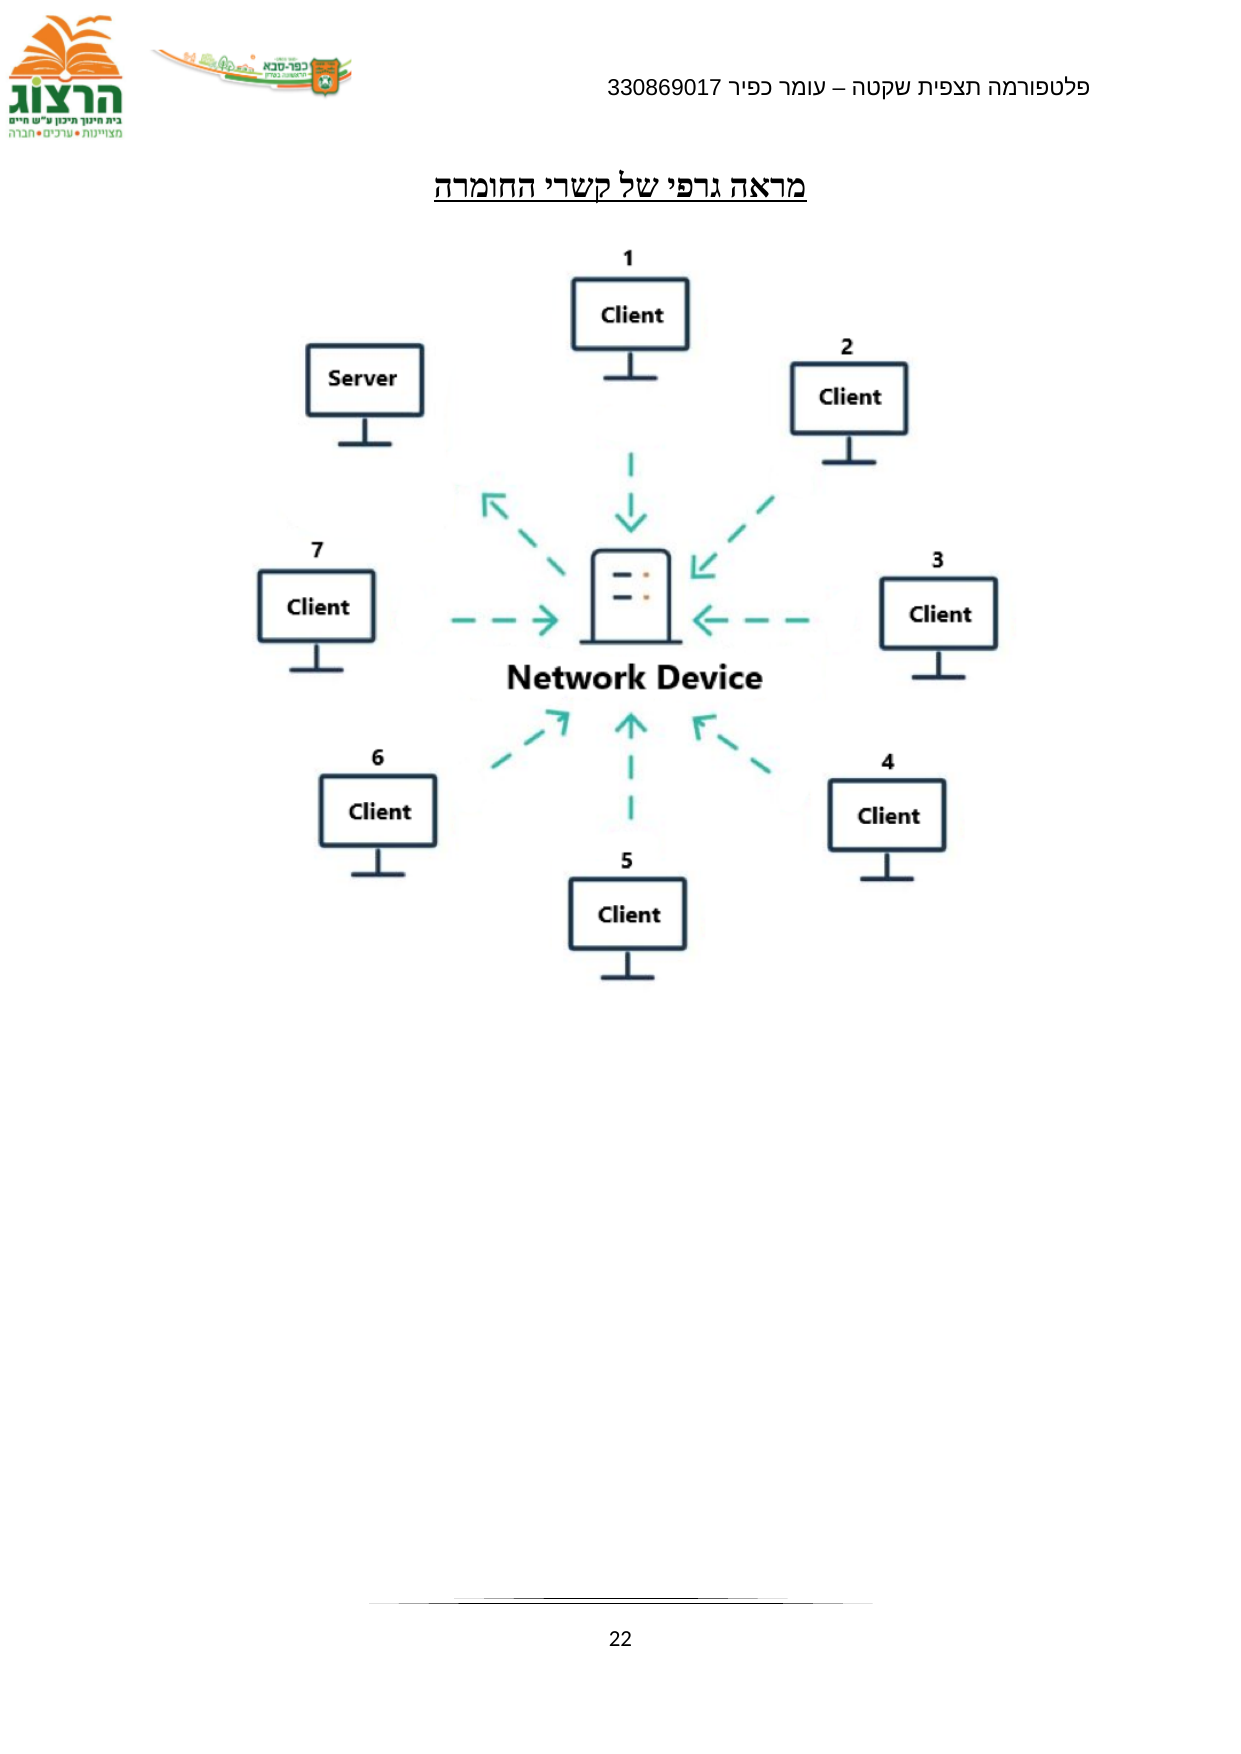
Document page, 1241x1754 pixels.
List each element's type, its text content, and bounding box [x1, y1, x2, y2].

picture [218, 240, 1022, 1014]
subtitle מראה גרפי של קשרי החומרה [150, 167, 1090, 205]
picture [0, 0, 352, 148]
